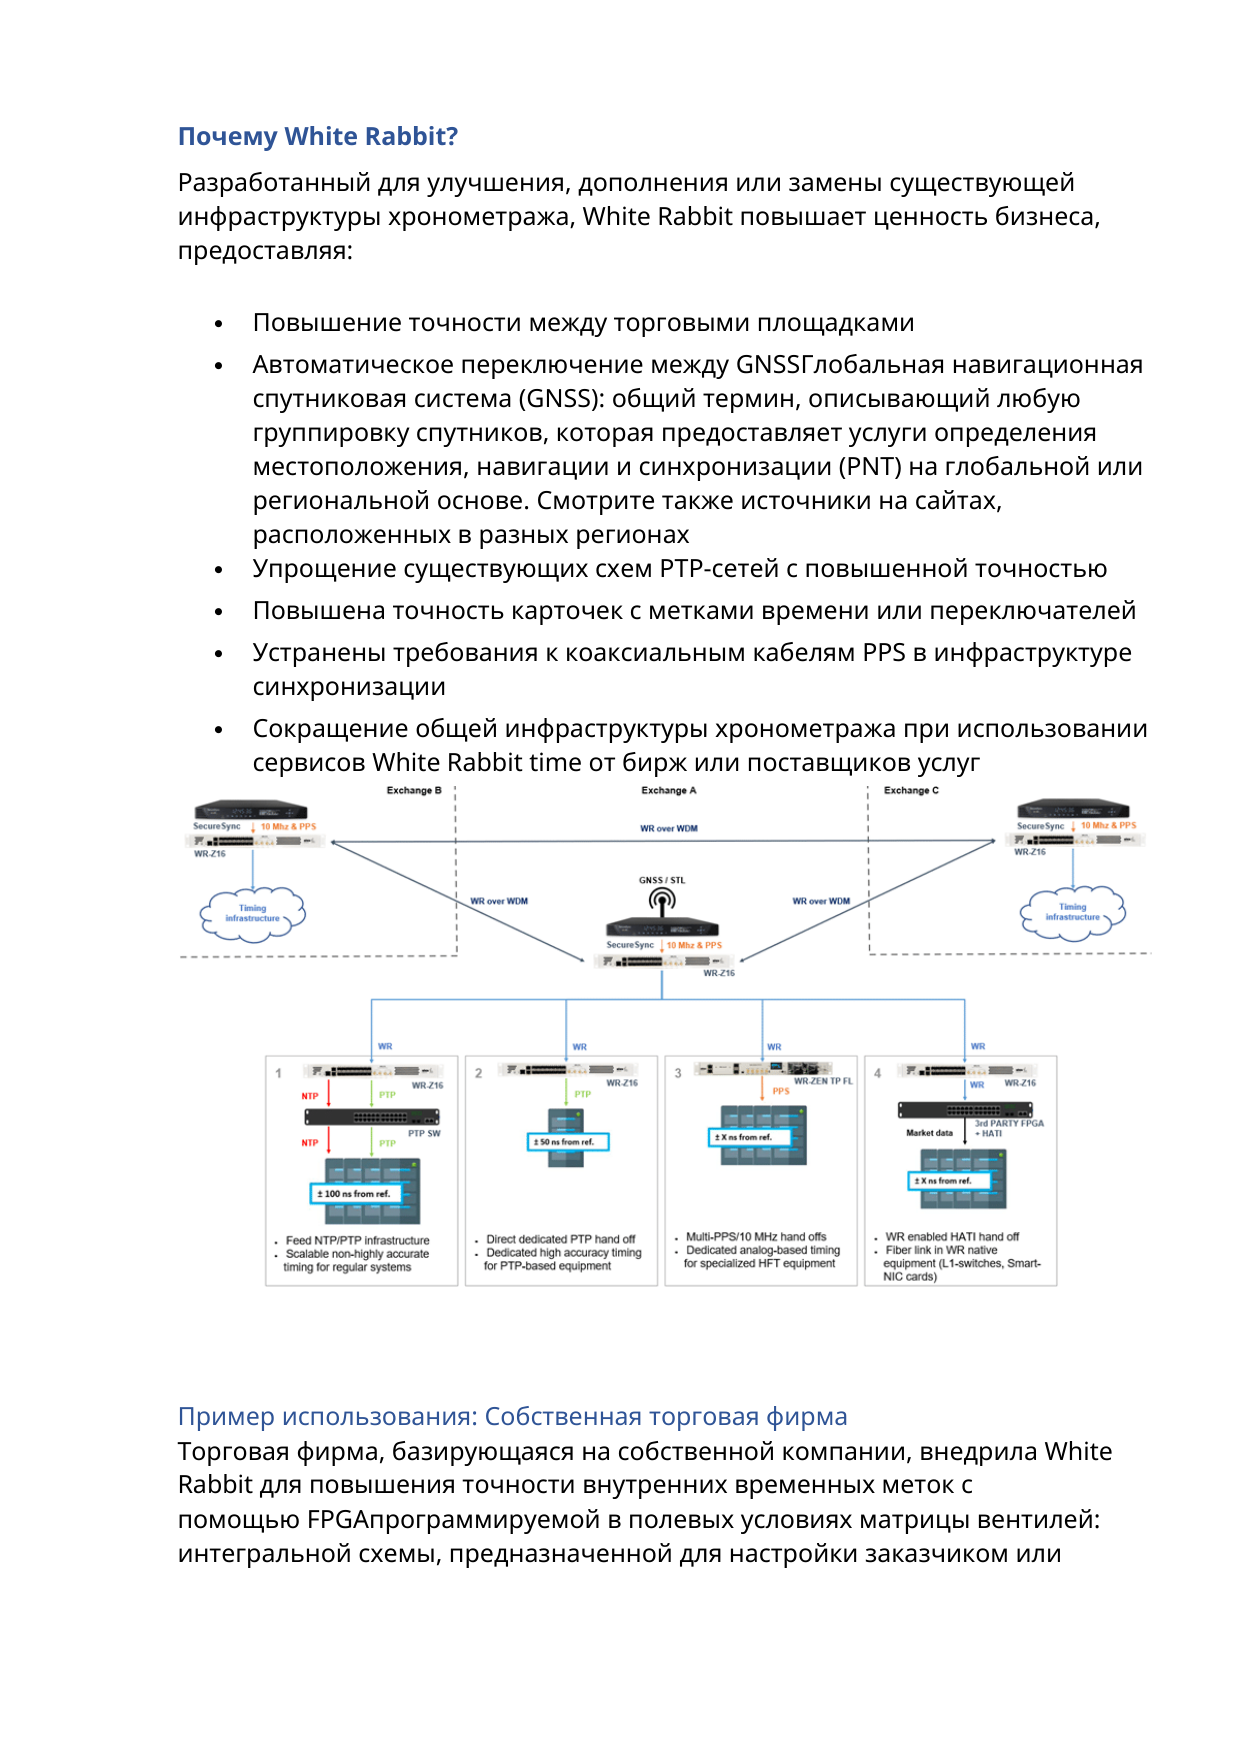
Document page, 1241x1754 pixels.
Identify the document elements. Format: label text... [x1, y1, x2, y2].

list Повышение точности между торговыми площадками [215, 304, 1152, 338]
subtitle Пример использования: Собственная торговая фирма [177, 1399, 1152, 1433]
list Автоматическое переключение между GNSSГлобальная навигационная спутниковая система (GNSS): общий термин, описывающий любую группировку спутников, которая предоставляет услуги определения местоположения, навигации и синхронизации (PNT) на глобальной или региональной основе. Смотрите также источники на сайтах, расположенных в разных регионах [215, 346, 1152, 551]
subtitle Почему White Rabbit? [177, 118, 1152, 152]
text Разработанный для улучшения, дополнения или замены существующей инфраструктуры хронометража, White Rabbit повышает ценность бизнеса, предоставляя: [177, 165, 1152, 267]
list Устранены требования к коаксиальным кабелям PPS в инфраструктуре синхронизации [215, 634, 1152, 702]
picture [177, 786, 1152, 1290]
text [177, 1433, 1152, 1569]
list Упрощение существующих схем PTP-сетей с повышенной точностью [215, 551, 1152, 585]
list Сокращение общей инфраструктуры хронометража при использовании сервисов White Rabbit time от бирж или поставщиков услуг [215, 710, 1152, 778]
list Повышена точность карточек с метками времени или переключателей [215, 592, 1152, 627]
